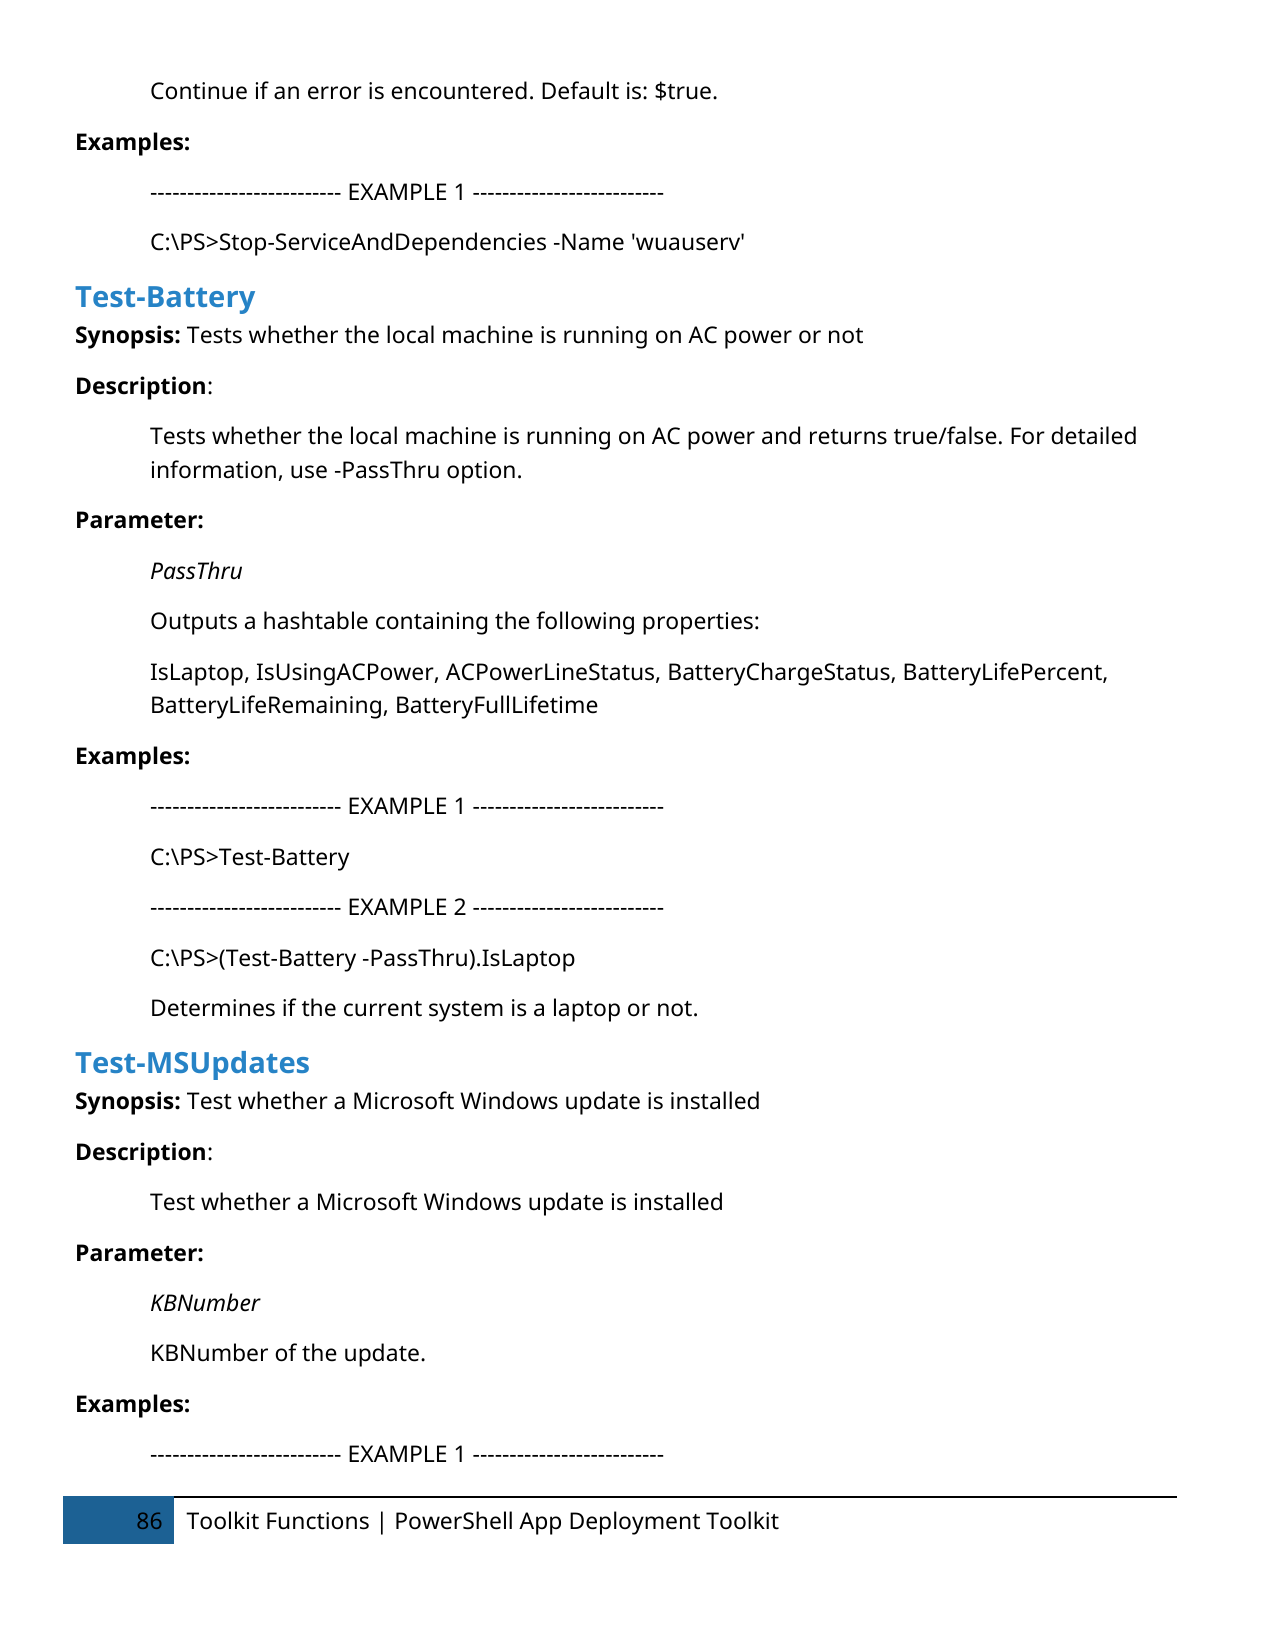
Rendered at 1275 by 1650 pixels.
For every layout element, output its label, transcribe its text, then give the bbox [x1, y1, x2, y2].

text PassThru [150, 555, 1200, 586]
text Parameter: [75, 1236, 1200, 1268]
text Examples: [75, 1388, 1200, 1419]
text C:\PS>(Test-Battery -PassThru).IsLaptop [75, 942, 1200, 973]
subtitle Test-Battery [75, 277, 1200, 316]
subtitle Test-MSUpdates [75, 1042, 1200, 1082]
text -------------------------- EXAMPLE 2 -------------------------- [75, 891, 1200, 922]
text Parameter: [75, 504, 1200, 536]
text Synopsis: Tests whether the local machine is running on AC power or not [75, 319, 1200, 351]
text -------------------------- EXAMPLE 1 -------------------------- [75, 176, 1200, 207]
text -------------------------- EXAMPLE 1 -------------------------- [75, 1438, 1200, 1469]
text Description: [75, 1136, 1200, 1167]
text Outputs a hashtable containing the following properties: [150, 605, 1200, 637]
text IsLaptop, IsUsingACPower, ACPowerLineStatus, BatteryChargeStatus, BatteryLifePercent, BatteryLifeRemaining, BatteryFullLifetime [150, 656, 1200, 721]
text C:\PS>Test-Battery [75, 841, 1200, 872]
text C:\PS>Stop-ServiceAndDependencies -Name 'wuauserv' [75, 226, 1200, 257]
text Test whether a Microsoft Windows update is installed [75, 1186, 1200, 1217]
text Determines if the current system is a laptop or not. [75, 992, 1200, 1023]
text Synopsis: Test whether a Microsoft Windows update is installed [75, 1085, 1200, 1116]
text Examples: [75, 125, 1200, 157]
text -------------------------- EXAMPLE 1 -------------------------- [75, 790, 1200, 822]
text KBNumber of the update. [75, 1337, 1200, 1368]
text Examples: [75, 740, 1200, 771]
text KBNumber [75, 1287, 1200, 1318]
text Continue if an error is encountered. Default is: $true. [150, 75, 1200, 106]
text Description: [75, 370, 1200, 401]
text Tests whether the local machine is running on AC power and returns true/false. For detailed information, use -PassThru option. [150, 420, 1200, 485]
